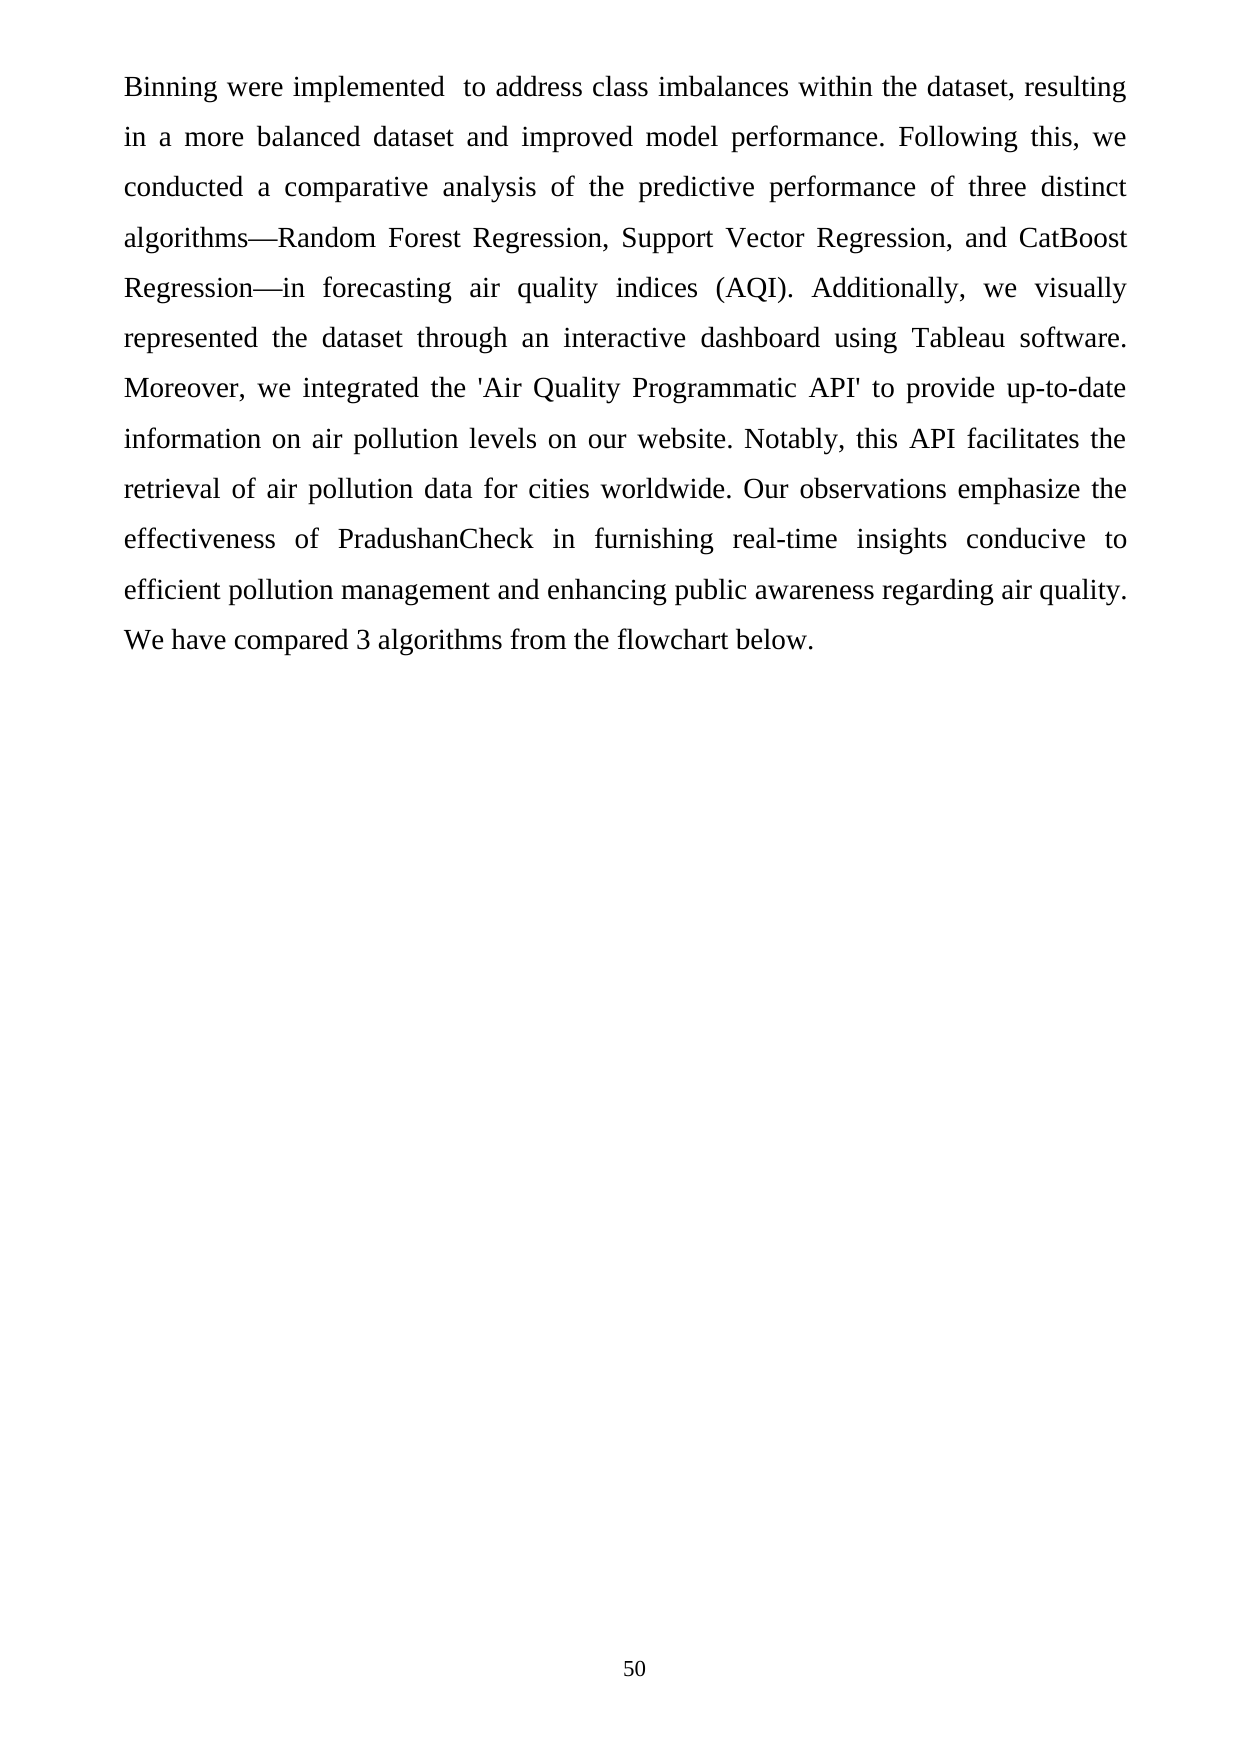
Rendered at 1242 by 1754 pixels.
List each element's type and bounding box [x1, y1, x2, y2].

text [123, 69, 1128, 656]
